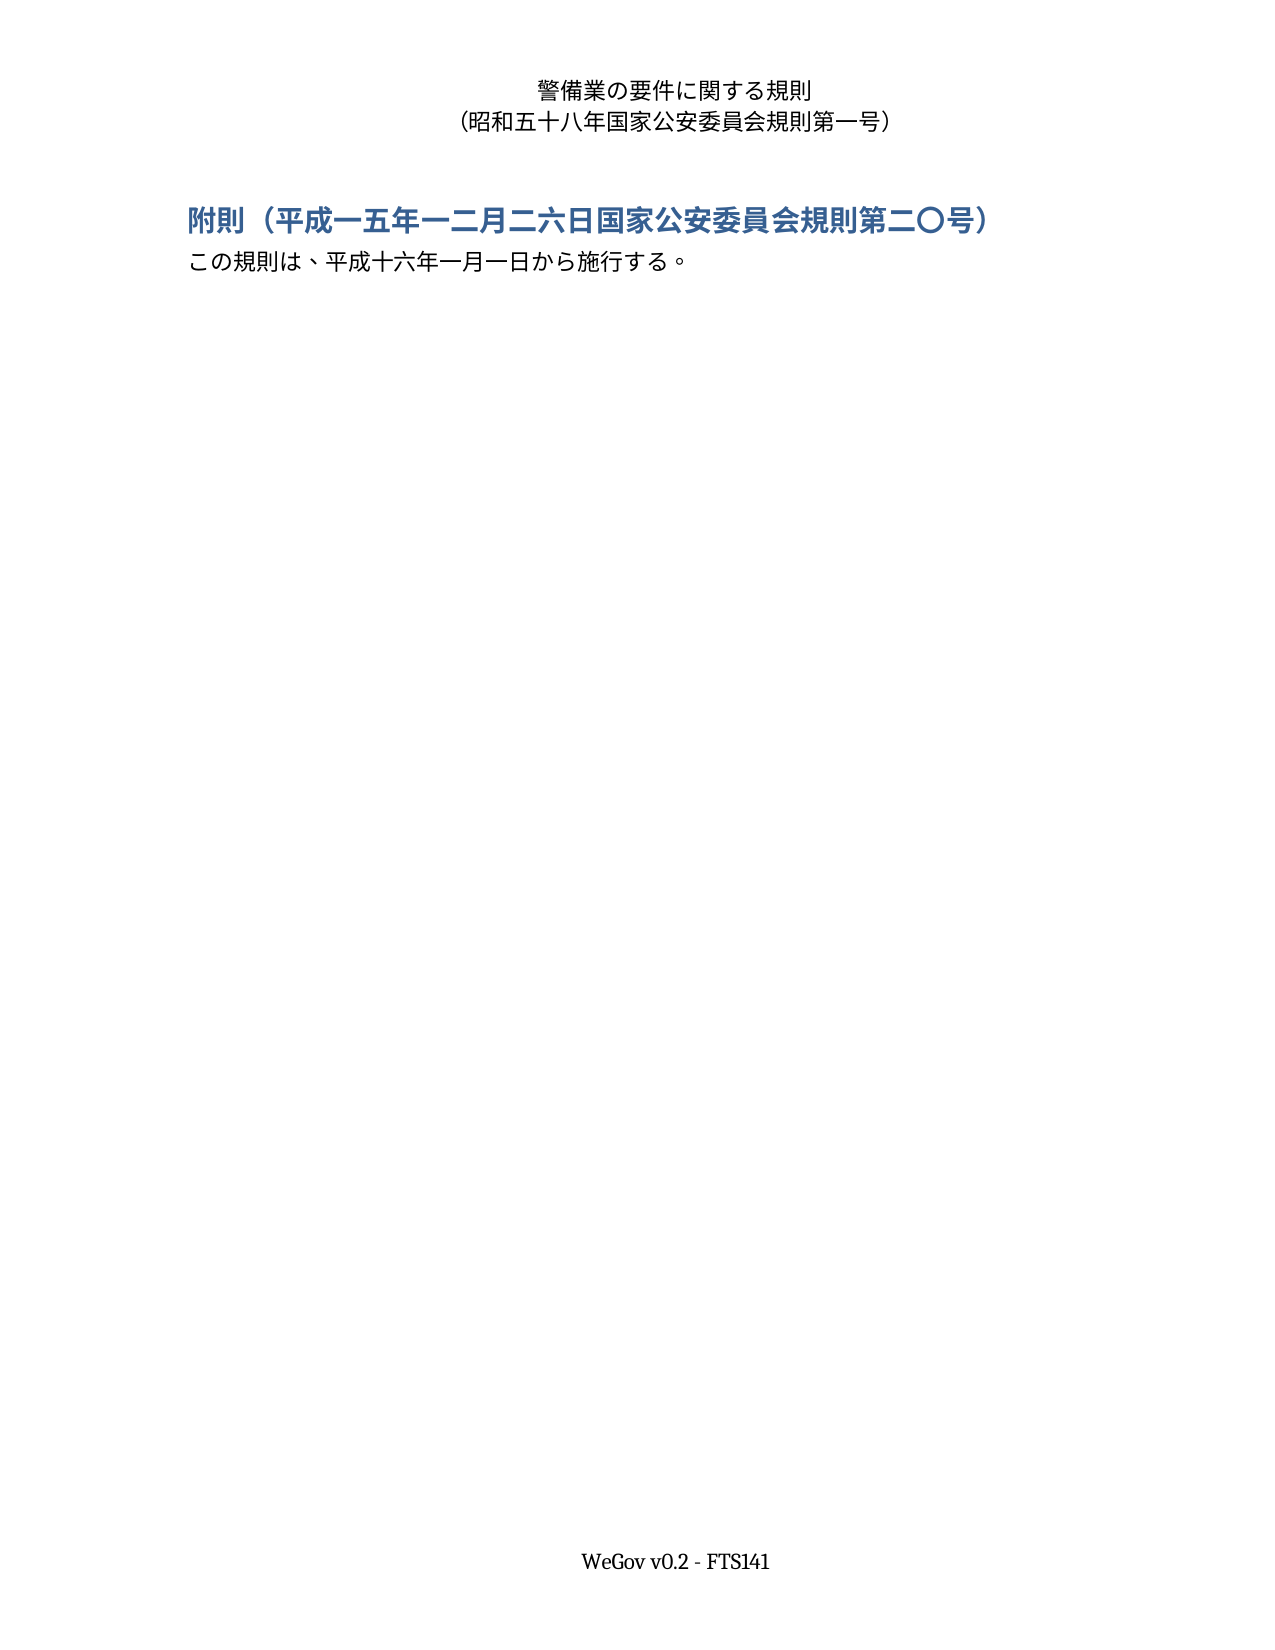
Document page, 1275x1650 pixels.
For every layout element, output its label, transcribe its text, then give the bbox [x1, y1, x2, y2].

text この規則は、平成十六年一月一日から施行する。 [187, 246, 1087, 277]
subtitle 附則（平成一五年一二月二六日国家公安委員会規則第二〇号） [187, 200, 1087, 240]
